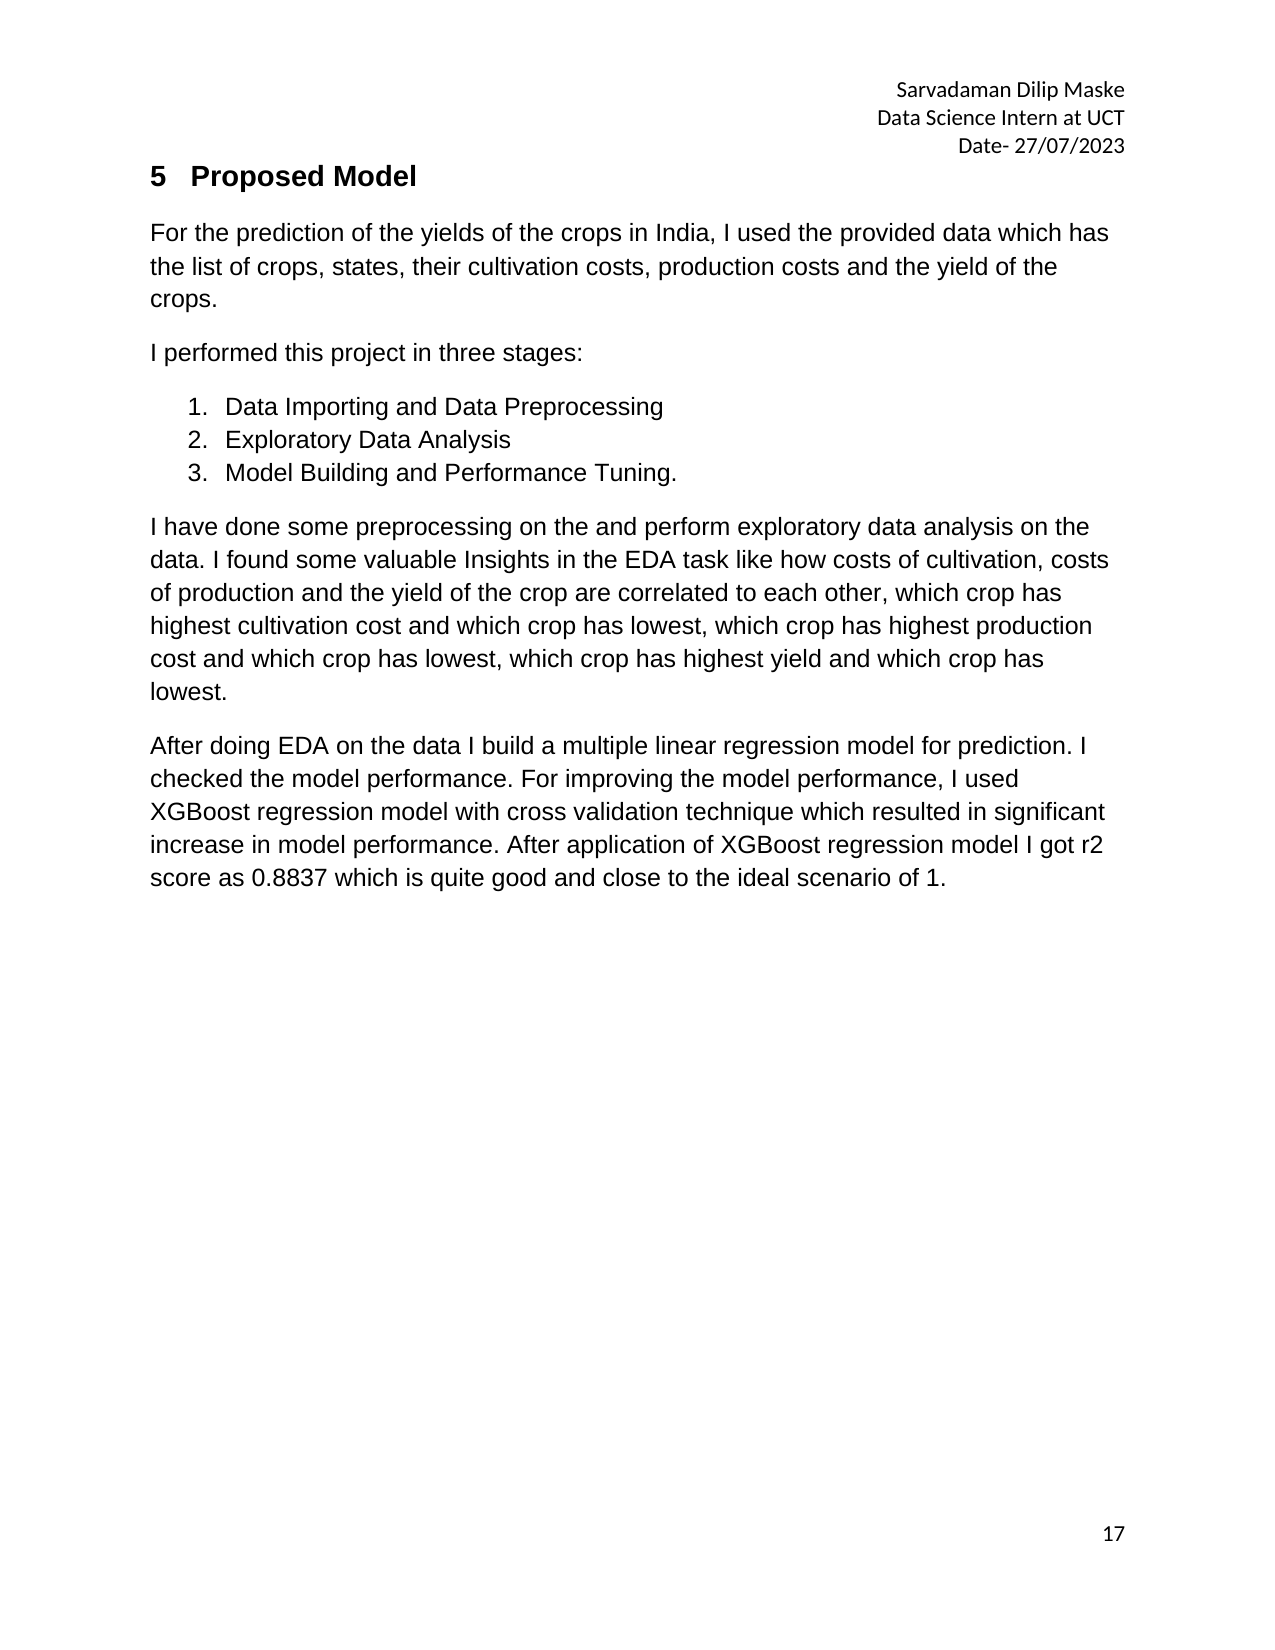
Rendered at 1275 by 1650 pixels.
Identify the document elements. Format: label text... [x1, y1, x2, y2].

text For the prediction of the yields of the crops in India, I used the provided data which has the list of crops, states, their cultivation costs, production costs and the yield of the crops. [150, 218, 1125, 313]
list Exploratory Data Analysis [187, 425, 1125, 454]
list Model Building and Performance Tuning. [187, 458, 1125, 487]
text I have done some preprocessing on the and perform exploratory data analysis on the data. I found some valuable Insights in the EDA task like how costs of cultivation, costs of production and the yield of the crop are correlated to each other, which crop has highest cultivation cost and which crop has lowest, which crop has highest production cost and which crop has lowest, which crop has highest yield and which crop has lowest. [150, 512, 1125, 706]
list Data Importing and Data Preprocessing [187, 392, 1125, 421]
text 5 Proposed Model [150, 159, 1125, 193]
text I performed this project in three stages: [150, 338, 1125, 367]
text After doing EDA on the data I build a multiple linear regression model for prediction. I checked the model performance. For improving the model performance, I used XGBoost regression model with cross validation technique which resulted in significant increase in model performance. After application of XGBoost regression model I got r2 score as 0.8837 which is quite good and close to the ideal scenario of 1. [150, 731, 1125, 892]
